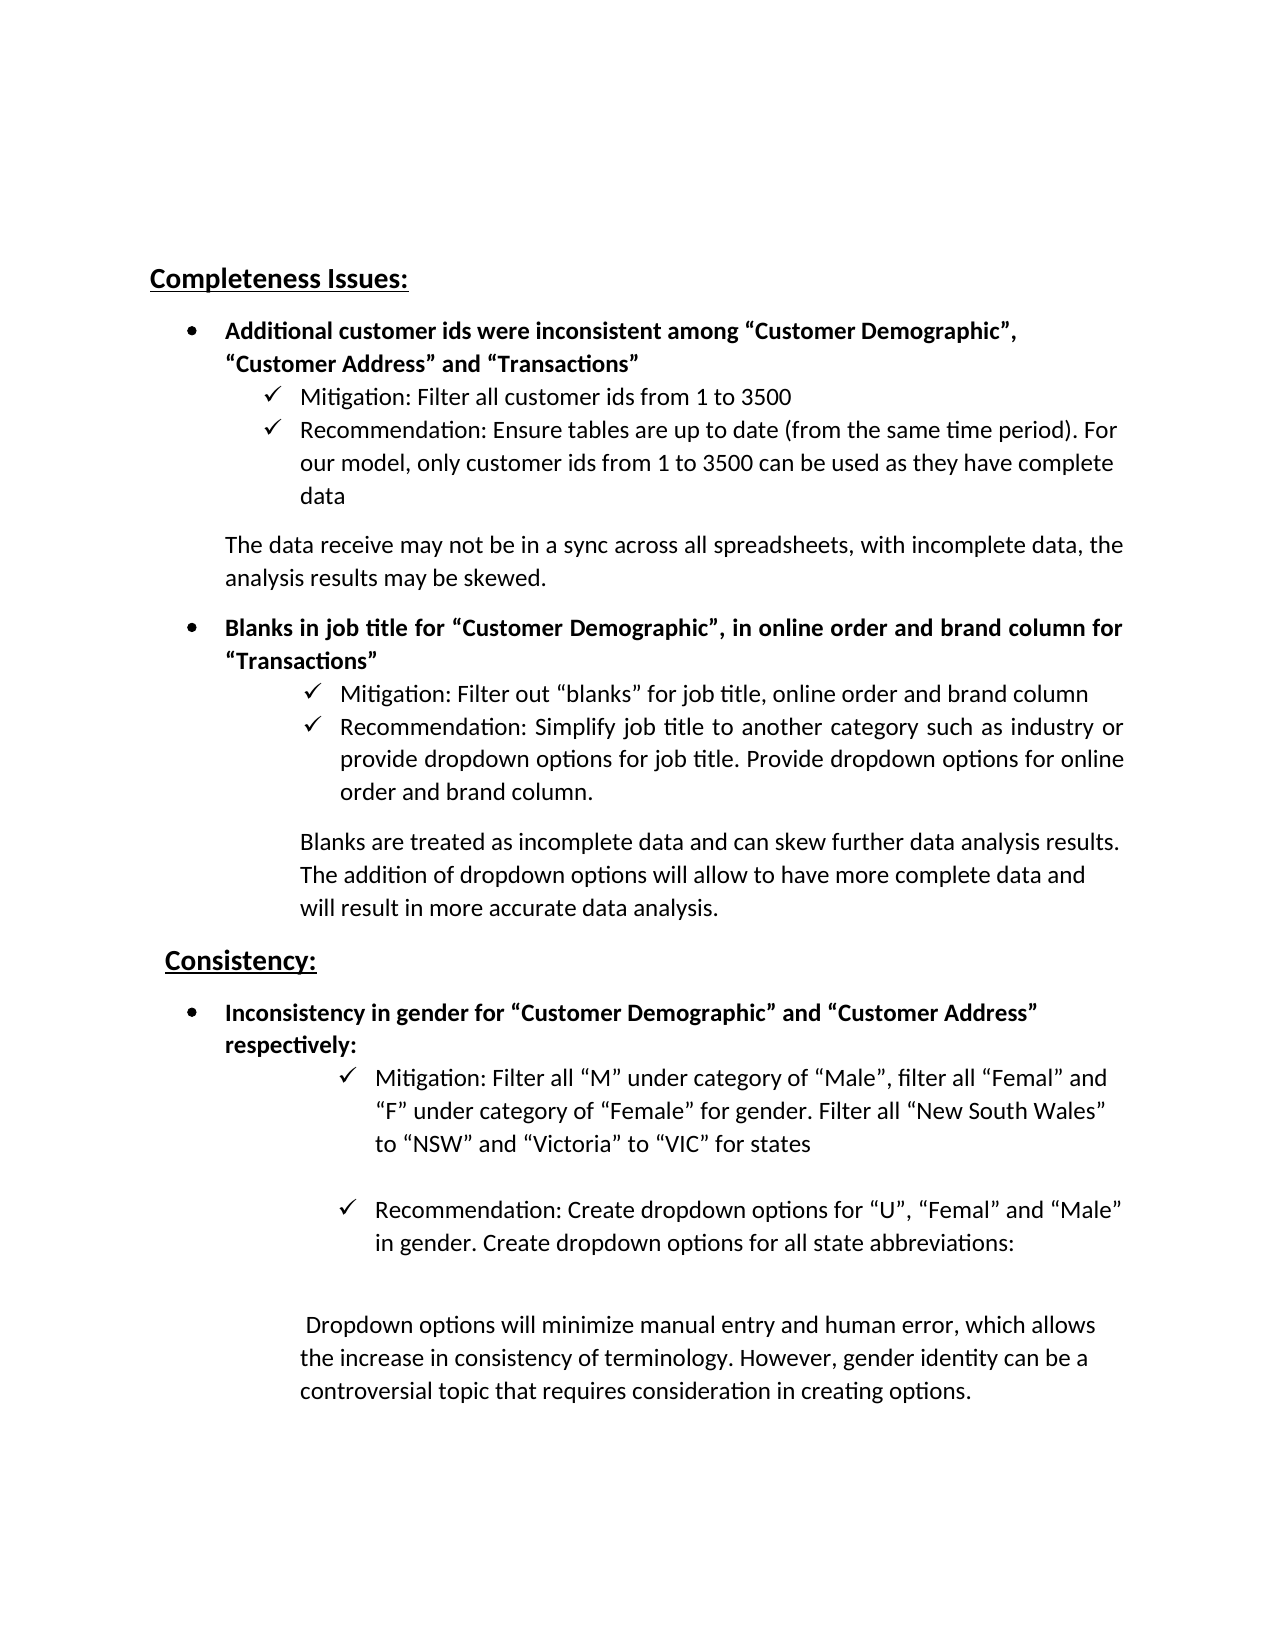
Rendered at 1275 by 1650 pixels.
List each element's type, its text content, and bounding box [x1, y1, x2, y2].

text Completeness Issues: [150, 260, 1125, 296]
list Mitigation: Filter all “M” under category of “Male”, filter all “Femal” and “F” under category of “Female” for gender. Filter all “New South Wales” to “NSW” and “Victoria” to “VIC” for states [337, 1062, 1125, 1159]
text The data receive may not be in a sync across all spreadsheets, with incomplete data, the analysis results may be skewed. [225, 529, 1125, 593]
text Dropdown options will minimize manual entry and human error, which allows the increase in consistency of terminology. However, gender identity can be a controversial topic that requires consideration in creating options. [300, 1309, 1125, 1406]
list Mitigation: Filter out “blanks” for job title, online order and brand column [302, 678, 1125, 708]
list Additional customer ids were inconsistent among “Customer Demographic”, “Customer Address” and “Transactions” [187, 315, 1125, 379]
list Recommendation: Create dropdown options for “U”, “Femal” and “Male” in gender. Create dropdown options for all state abbreviations: [337, 1194, 1125, 1258]
text Consistency: [159, 942, 1125, 977]
list Blanks in job title for “Customer Demographic”, in online order and brand column for “Transactions” [187, 612, 1125, 675]
text Blanks are treated as incomplete data and can skew further data analysis results. The addition of dropdown options will allow to have more complete data and will result in more accurate data analysis. [300, 826, 1125, 922]
list Inconsistency in gender for “Customer Demographic” and “Customer Address” respectively: [187, 997, 1125, 1060]
list Recommendation: Ensure tables are up to date (from the same time period). For our model, only customer ids from 1 to 3500 can be used as they have complete data [262, 414, 1125, 510]
list Recommendation: Simplify job title to another category such as industry or provide dropdown options for job title. Provide dropdown options for online order and brand column. [302, 711, 1125, 807]
list Mitigation: Filter all customer ids from 1 to 3500 [262, 381, 1125, 412]
